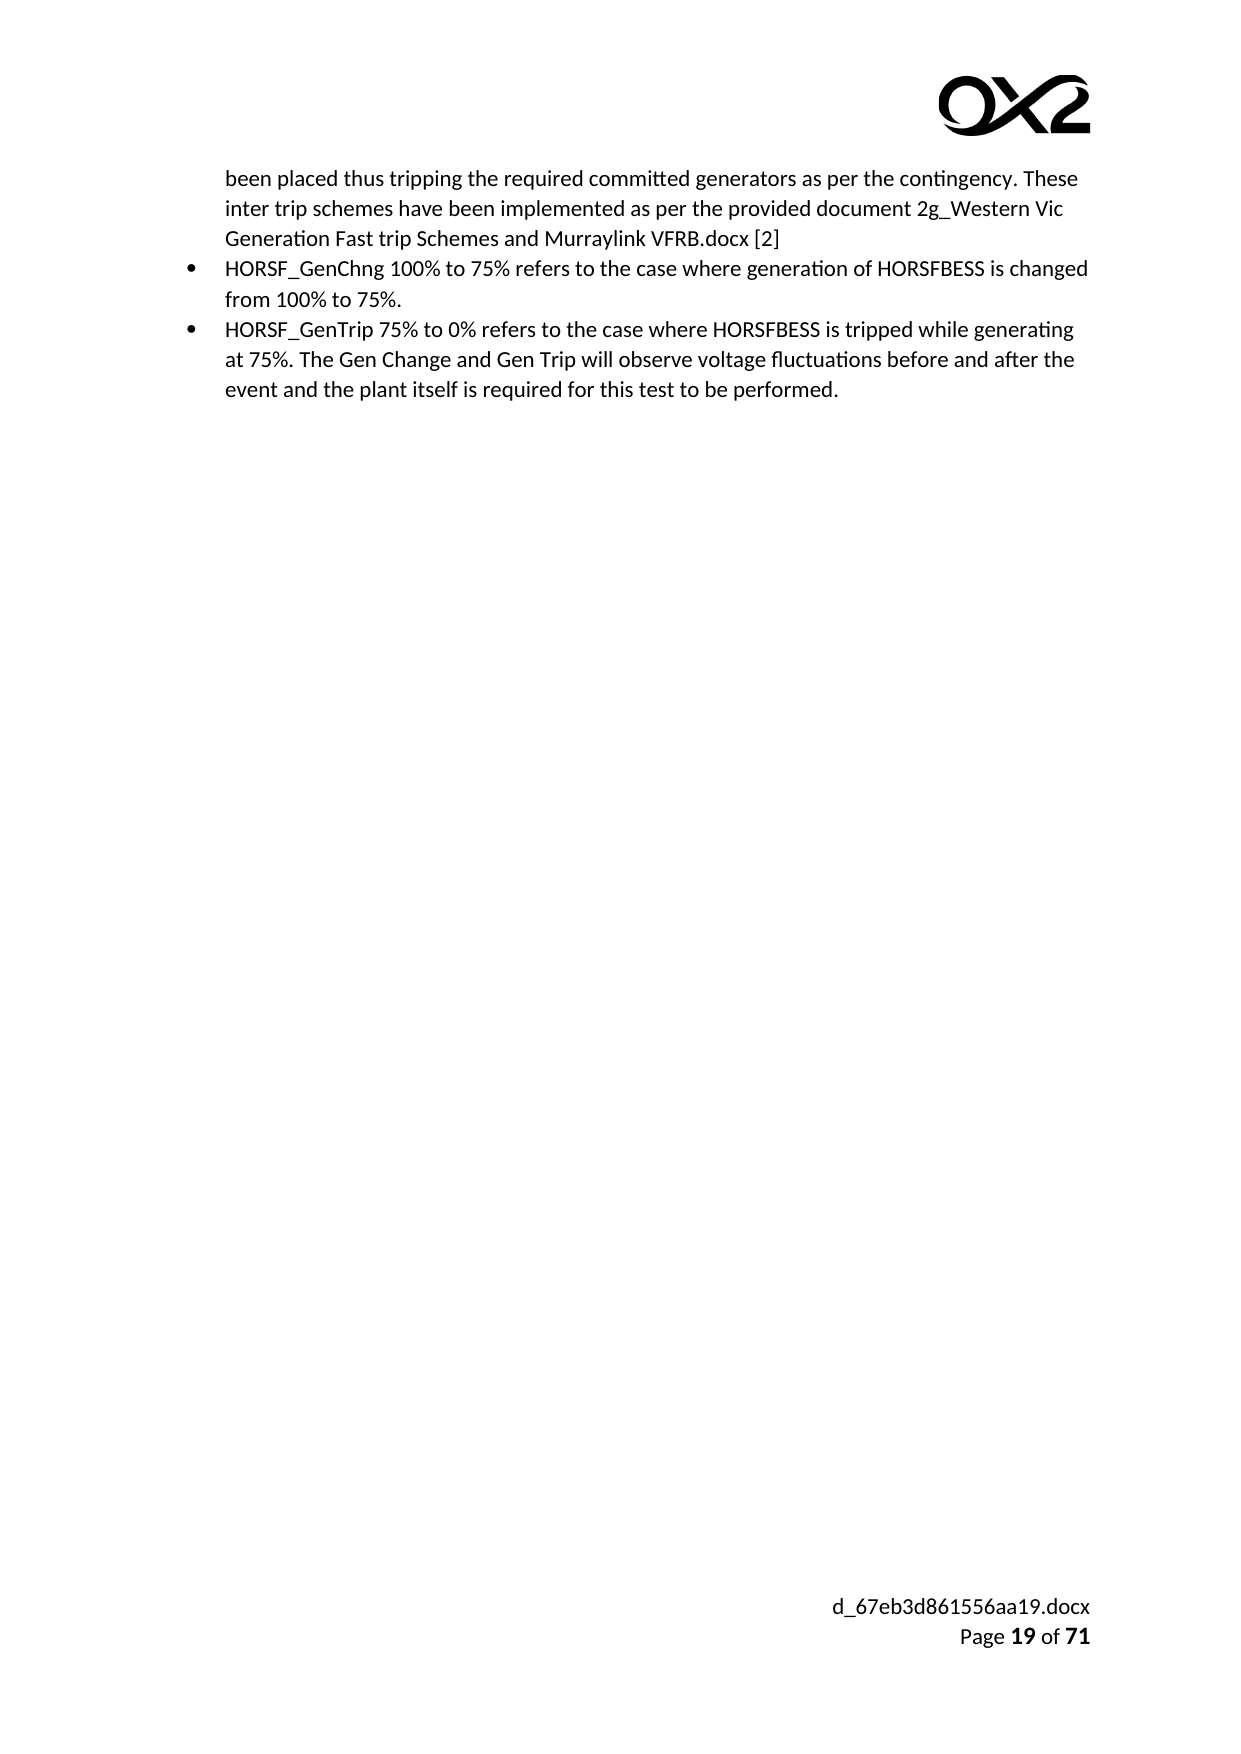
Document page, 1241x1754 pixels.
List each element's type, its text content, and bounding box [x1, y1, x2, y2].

list HORSF_GenChng 100% to 75% refers to the case where generation of HORSFBESS is changed from 100% to 75%. [187, 254, 1090, 313]
picture [938, 75, 1091, 136]
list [187, 164, 1090, 252]
list HORSF_GenTrip 75% to 0% refers to the case where HORSFBESS is tripped while generating at 75%. The Gen Change and Gen Trip will observe voltage fluctuations before and after the event and the plant itself is required for this test to be performed. [187, 315, 1090, 403]
